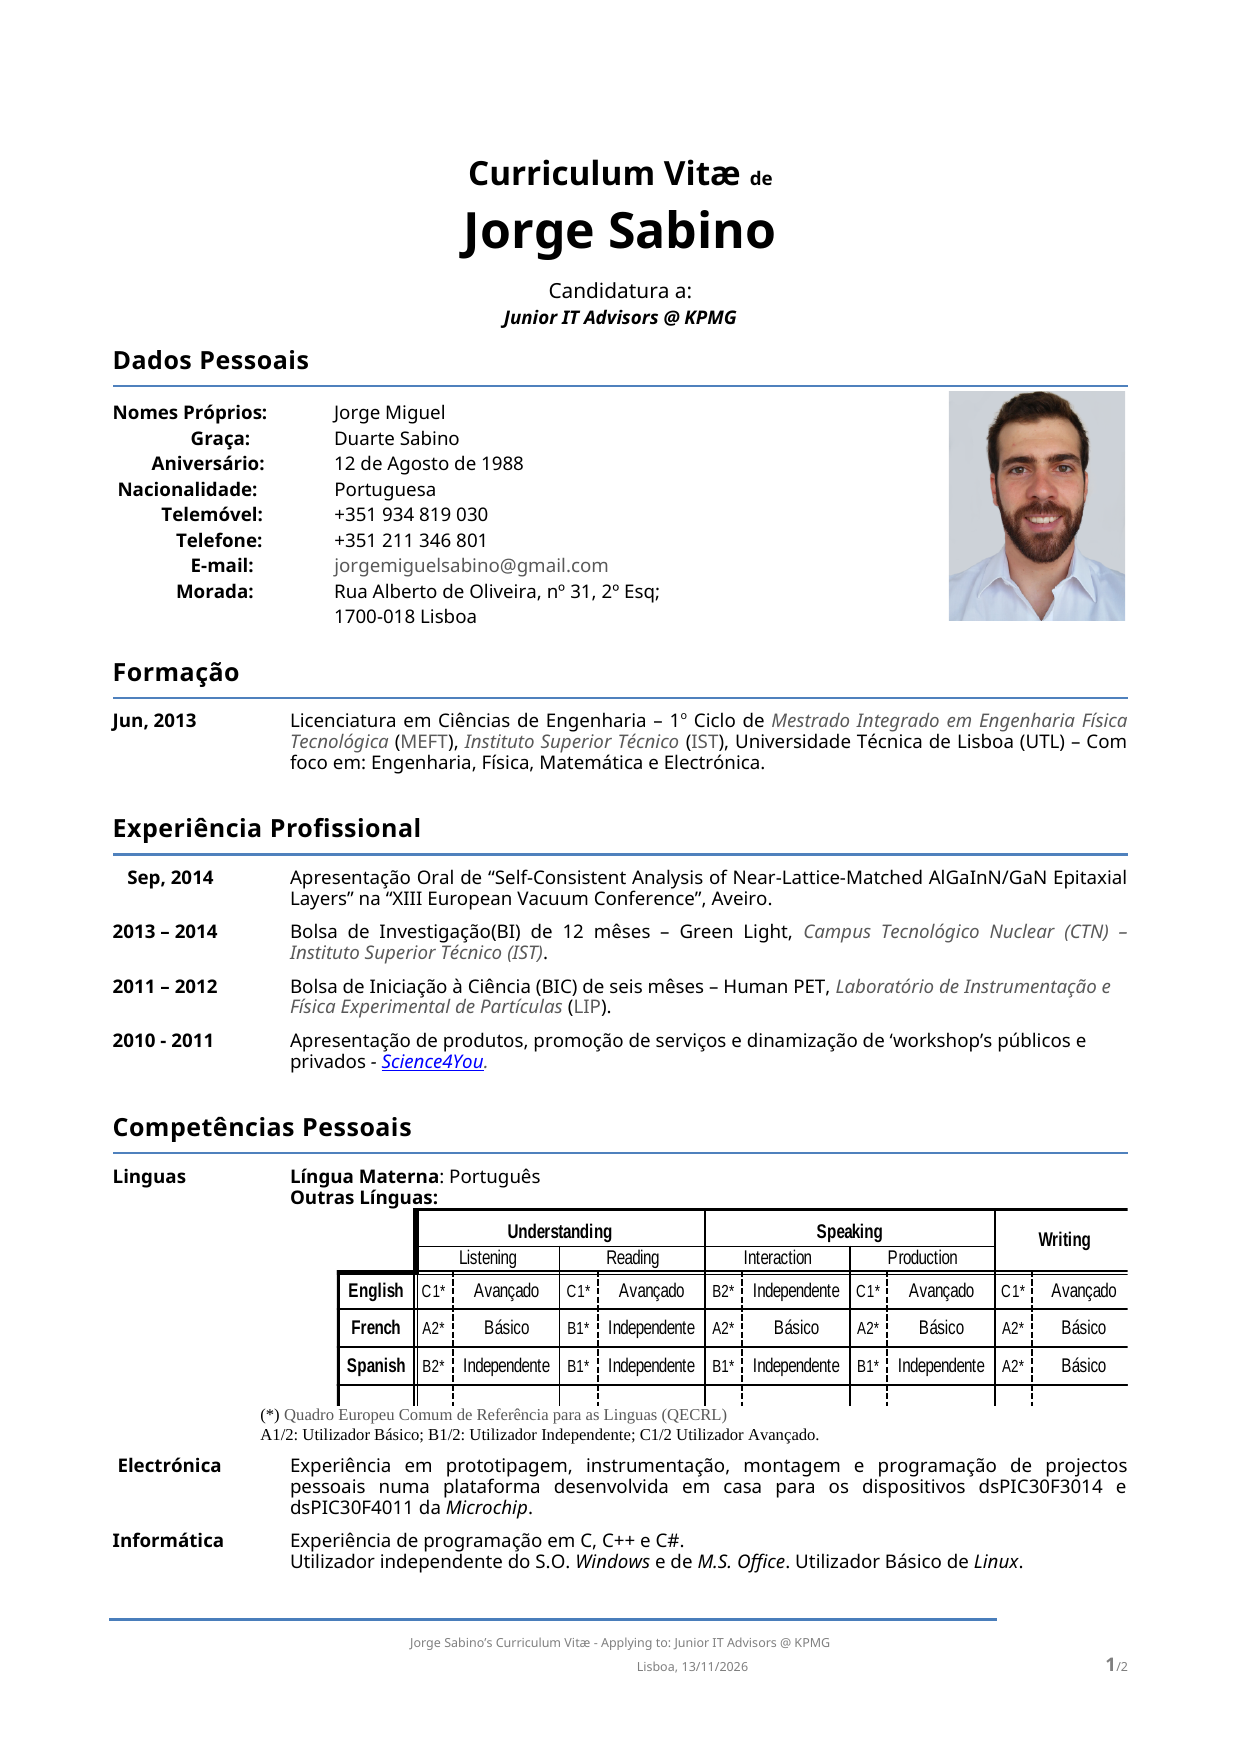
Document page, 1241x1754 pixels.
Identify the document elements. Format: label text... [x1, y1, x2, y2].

text 2010 - 2011 Apresentação de produtos, promoção de serviços e dinamização de ‘workshop’s públicos e privados - Science4You. [112, 1031, 1128, 1072]
text Outras Línguas: [290, 1188, 1128, 1208]
title Formação [112, 654, 1128, 699]
text Telefone: +351 211 346 801 [112, 527, 1128, 553]
text Electrónica Experiência em prototipagem, instrumentação, montagem e programação de projectos pessoais numa plataforma desenvolvida em casa para os dispositivos dsPIC30F3014 e dsPIC30F4011 da Microchip. [112, 1456, 1128, 1518]
text Morada: Rua Alberto de Oliveira, nº 31, 2º Esq; 1700-018 Lisboa [112, 578, 1128, 629]
title Dados Pessoais [112, 342, 1128, 387]
text 2013 – 2014 Bolsa de Investigação(BI) de 12 mêses – Green Light, Campus Tecnológico Nuclear (CTN) – Instituto Superior Técnico (IST). [112, 922, 1128, 964]
text Linguas Língua Materna: Português [112, 1167, 1128, 1188]
text Informática Experiência de programação em C, C++ e C#. Utilizador independente do S.O. Windows e de M.S. Office. Utilizador Básico de Linux. [112, 1531, 1128, 1573]
text Graça: Duarte Sabino [112, 425, 1128, 451]
title Competências Pessoais [112, 1110, 1128, 1154]
text E-mail: jorgemiguelsabino@gmail.com [112, 553, 1128, 578]
picture [948, 391, 1125, 399]
text (*) Quadro Europeu Comum de Referência para as Linguas (QECRL) A1/2: Utilizador Básico; B1/2: Utilizador Independente; C1/2 Utilizador Avançado. [260, 1405, 1128, 1443]
text Telemóvel: +351 934 819 030 [112, 502, 1128, 527]
text Curriculum Vitæ de Jorge Sabino [112, 150, 1128, 263]
title Experiência Profissional [112, 811, 1128, 856]
text Jun, 2013 Licenciatura em Ciências de Engenharia – 1o Ciclo de Mestrado Integrado em Engenharia Física Tecnológica (MEFT), Instituto Superior Técnico (IST), Universidade Técnica de Lisboa (UTL) – Com foco em: Engenharia, Física, Matemática e Electrónica. [112, 711, 1128, 774]
text 2011 – 2012 Bolsa de Iniciação à Ciência (BIC) de seis mêses – Human PET, Laboratório de Instrumentação e Física Experimental de Partículas (LIP). [112, 976, 1128, 1018]
text Sep, 2014 Apresentação Oral de “Self-Consistent Analysis of Near-Lattice-Matched AlGaInN/GaN Epitaxial Layers” na “XIII European Vacuum Conference”, Aveiro. [112, 868, 1128, 910]
text Aniversário: 12 de Agosto de 1988 [112, 451, 1128, 476]
text Nomes Próprios: Jorge Miguel [112, 399, 1128, 425]
text Junior IT Advisors @ KPMG [112, 304, 1128, 330]
text Candidatura a: [112, 276, 1128, 304]
text Nacionalidade: Portuguesa [112, 476, 1128, 502]
